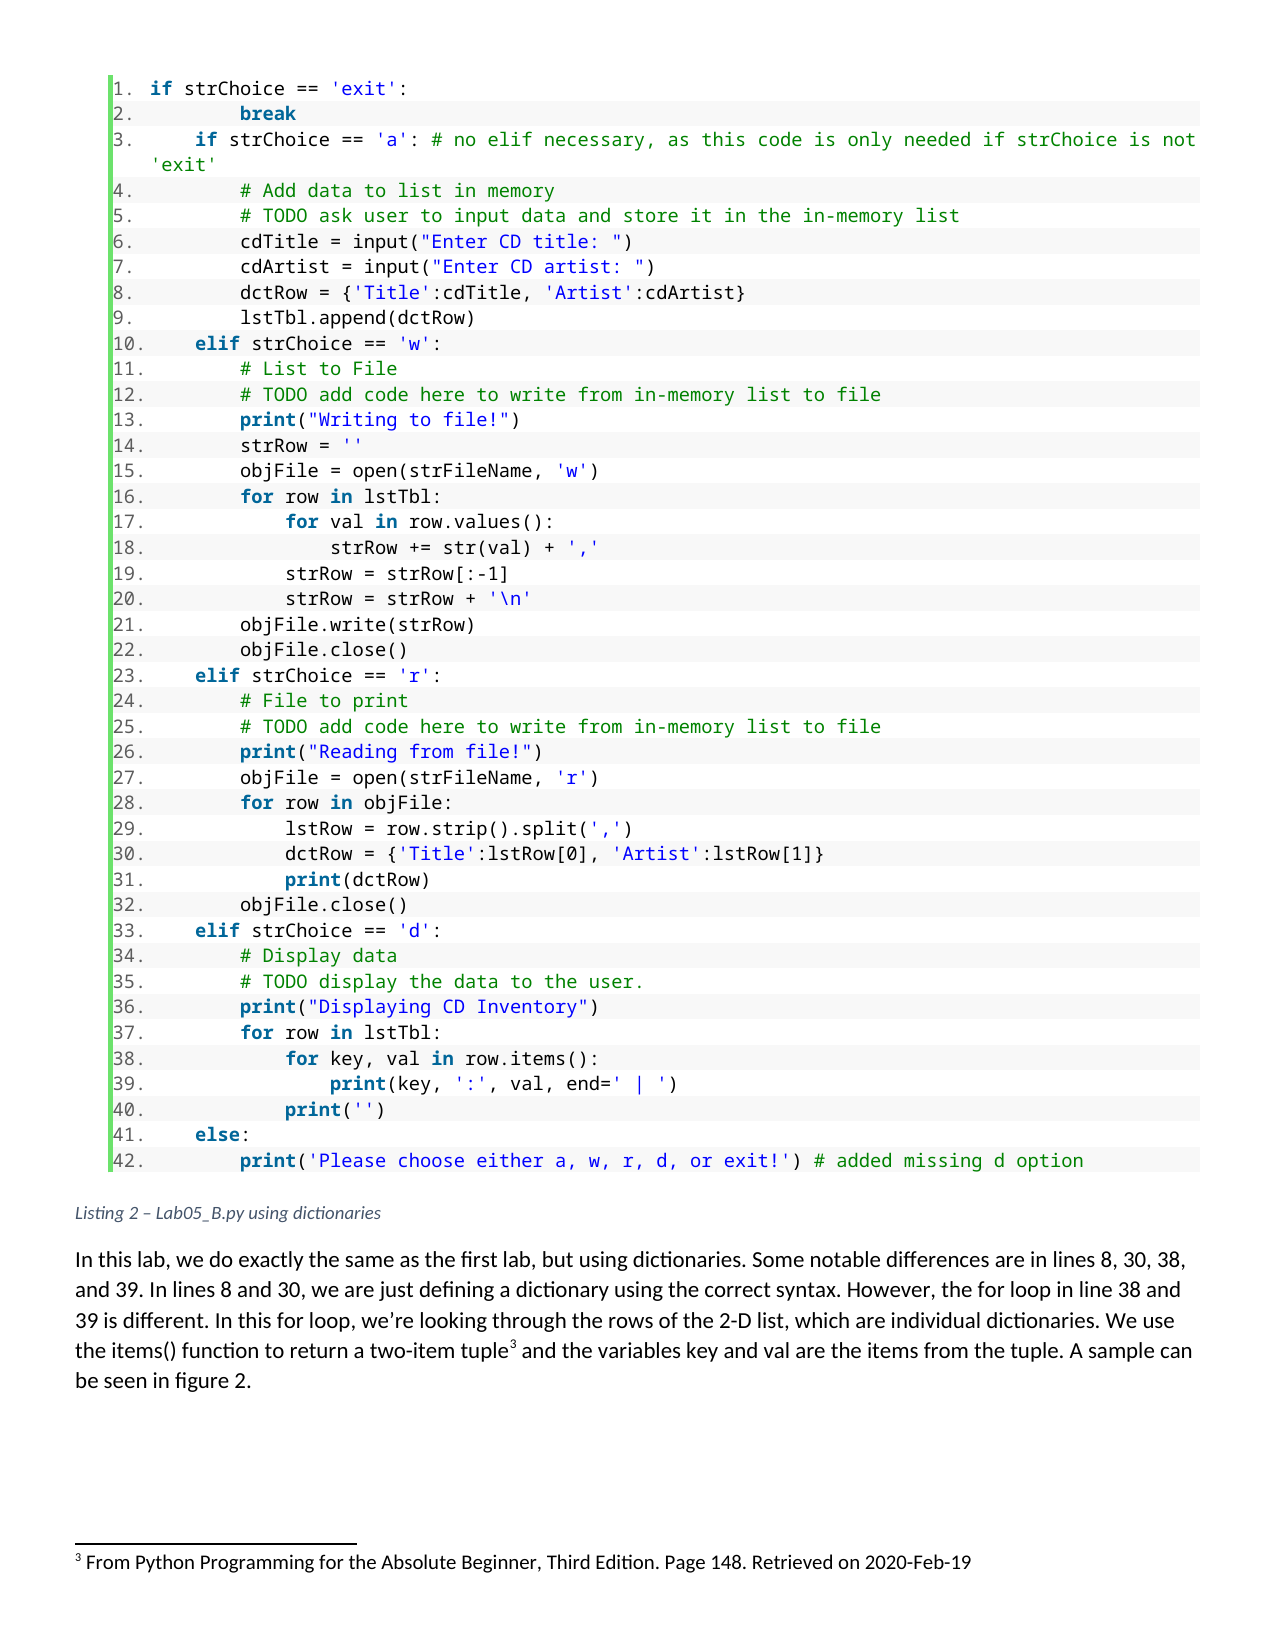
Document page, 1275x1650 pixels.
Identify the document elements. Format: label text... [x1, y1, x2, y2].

list lstRow = row.strip().split(',') [113, 815, 1200, 841]
list elif strChoice == 'r': [113, 662, 1200, 687]
list print('Please choose either a, w, r, d, or exit!') # added missing d option [113, 1147, 1200, 1172]
list for row in lstTbl: [113, 1019, 1200, 1045]
list if strChoice == 'a': # no elif necessary, as this code is only needed if strChoice is not 'exit' [113, 126, 1200, 177]
list for val in row.values(): [113, 509, 1200, 534]
list # TODO add code here to write from in-memory list to file [113, 713, 1200, 738]
list objFile.close() [113, 636, 1200, 662]
list # File to print [113, 687, 1200, 713]
list if strChoice == 'exit': [113, 75, 1200, 101]
list lstTbl.append(dctRow) [113, 305, 1200, 330]
text Listing 2 – Lab05_B.py using dictionaries [75, 1202, 1200, 1224]
list cdTitle = input("Enter CD title: ") [113, 228, 1200, 254]
list objFile = open(strFileName, 'r') [113, 764, 1200, 789]
list print(key, ':', val, end=' | ') [113, 1070, 1200, 1096]
list # Add data to list in memory [113, 177, 1200, 203]
list strRow = strRow + '\n' [113, 585, 1200, 611]
list elif strChoice == 'd': [113, 917, 1200, 943]
list objFile.close() [113, 892, 1200, 917]
list print("Reading from file!") [113, 738, 1200, 764]
list elif strChoice == 'w': [113, 330, 1200, 356]
list for row in objFile: [113, 789, 1200, 815]
list else: [113, 1121, 1200, 1147]
list # TODO add code here to write from in-memory list to file [113, 381, 1200, 407]
list print("Displaying CD Inventory") [113, 994, 1200, 1019]
text In this lab, we do exactly the same as the first lab, but using dictionaries. Some notable differences are in lines 8, 30, 38, and 39. In lines 8 and 30, we are just defining a dictionary using the correct syntax. However, the for loop in line 38 and 39 is different. In this for loop, we’re looking through the rows of the 2-D list, which are individual dictionaries. We use the items() function to return a two-item tuple and the variables key and val are the items from the tuple. A sample can be seen in figure 2. [75, 1245, 1200, 1394]
list dctRow = {'Title':lstRow[0], 'Artist':lstRow[1]} [113, 841, 1200, 866]
list # Display data [113, 943, 1200, 968]
list objFile.write(strRow) [113, 611, 1200, 636]
list strRow = strRow[:-1] [113, 560, 1200, 585]
list strRow += str(val) + ',' [113, 534, 1200, 560]
list # TODO ask user to input data and store it in the in-memory list [113, 203, 1200, 228]
list break [113, 101, 1200, 126]
list objFile = open(strFileName, 'w') [113, 458, 1200, 483]
list for row in lstTbl: [113, 483, 1200, 509]
list # TODO display the data to the user. [113, 968, 1200, 994]
list print('') [113, 1096, 1200, 1121]
list for key, val in row.items(): [113, 1045, 1200, 1070]
list print(dctRow) [113, 866, 1200, 892]
list cdArtist = input("Enter CD artist: ") [113, 254, 1200, 279]
list dctRow = {'Title':cdTitle, 'Artist':cdArtist} [113, 279, 1200, 305]
list # List to File [113, 356, 1200, 381]
list strRow = '' [113, 432, 1200, 458]
list print("Writing to file!") [113, 407, 1200, 432]
